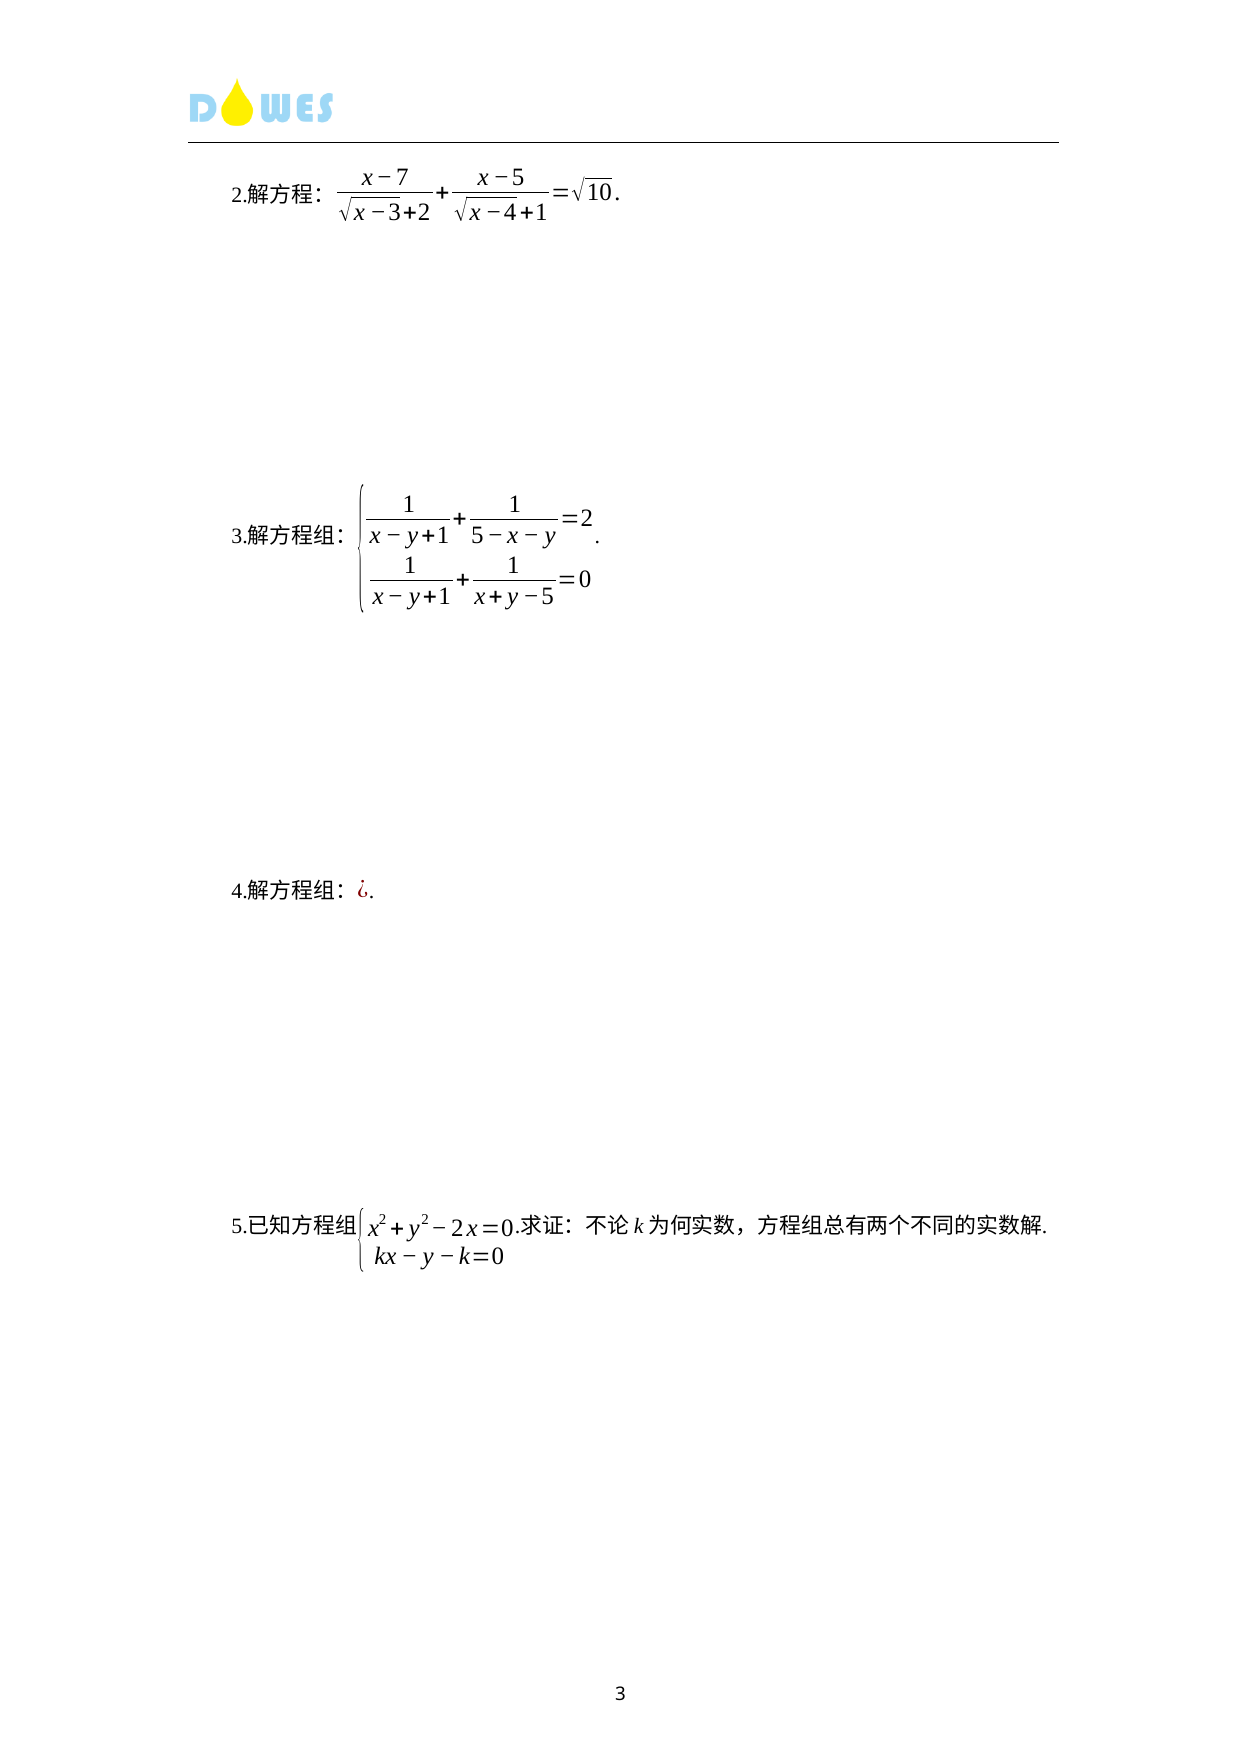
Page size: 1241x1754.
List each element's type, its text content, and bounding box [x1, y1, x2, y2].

picture [178, 71, 346, 139]
text 5.已知方程组.求证：不论k为何实数，方程组总有两个不同的实数解. [187, 1191, 1053, 1289]
text 2.解方程： [187, 162, 1053, 227]
text 4.解方程组：. [187, 872, 1053, 905]
text 3.解方程组：. [187, 468, 1053, 631]
